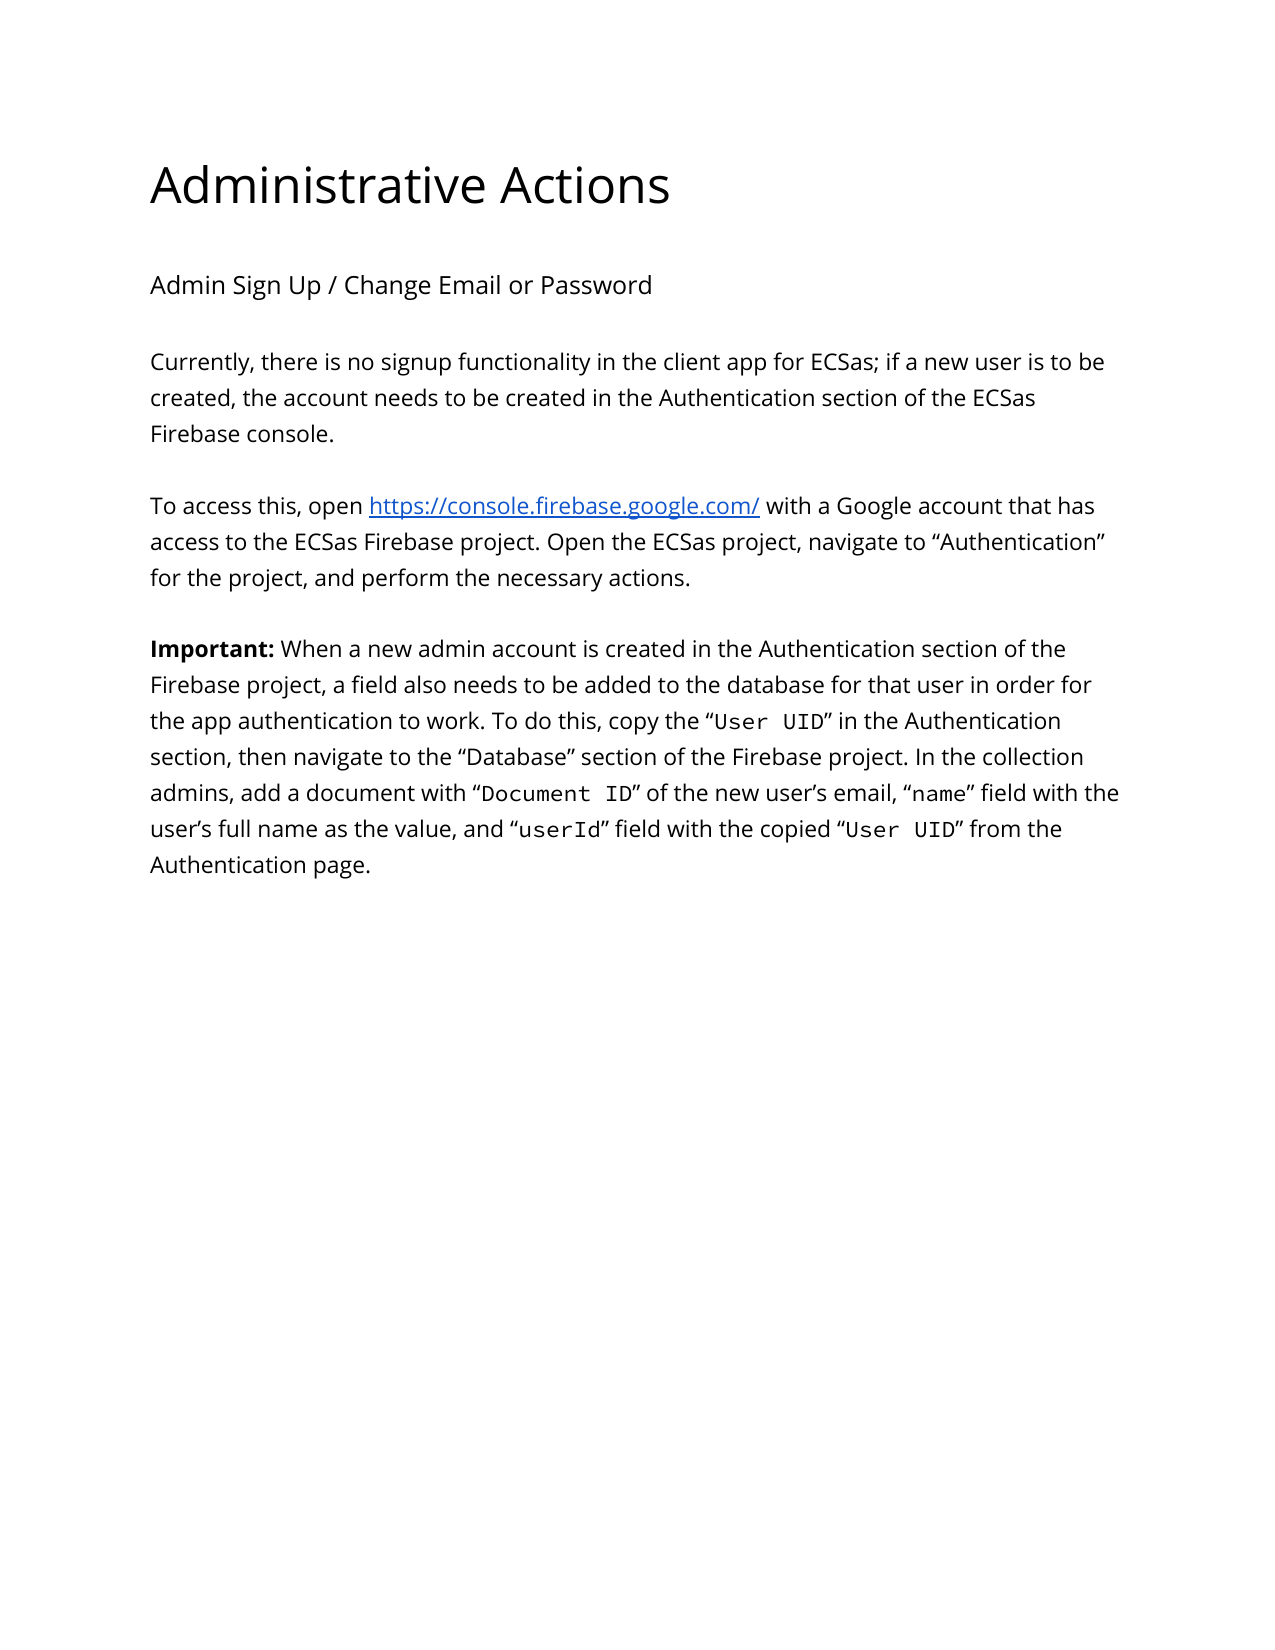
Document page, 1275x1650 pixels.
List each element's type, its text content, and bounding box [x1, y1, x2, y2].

text Currently, there is no signup functionality in the client app for ECSas; if a new user is to be created, the account needs to be created in the Authentication section of the ECSas Firebase console. [150, 346, 1125, 449]
text Important: When a new admin account is created in the Authentication section of the Firebase project, a field also needs to be added to the database for that user in order for the app authentication to work. To do this, copy the “User UID” in the Authentication section, then navigate to the “Database” section of the Firebase project. In the collection admins, add a document with “Document ID” of the new user’s email, “name” field with the user’s full name as the value, and “userId” field with the copied “User UID” from the Authentication page. [150, 633, 1125, 880]
text To access this, open https://console.firebase.google.com/ with a Google account that has access to the ECSas Firebase project. Open the ECSas project, navigate to “Authentication” for the project, and perform the necessary actions. [150, 489, 1125, 593]
text Administrative Actions [150, 150, 1125, 218]
text Admin Sign Up / Change Email or Password [150, 267, 1125, 302]
